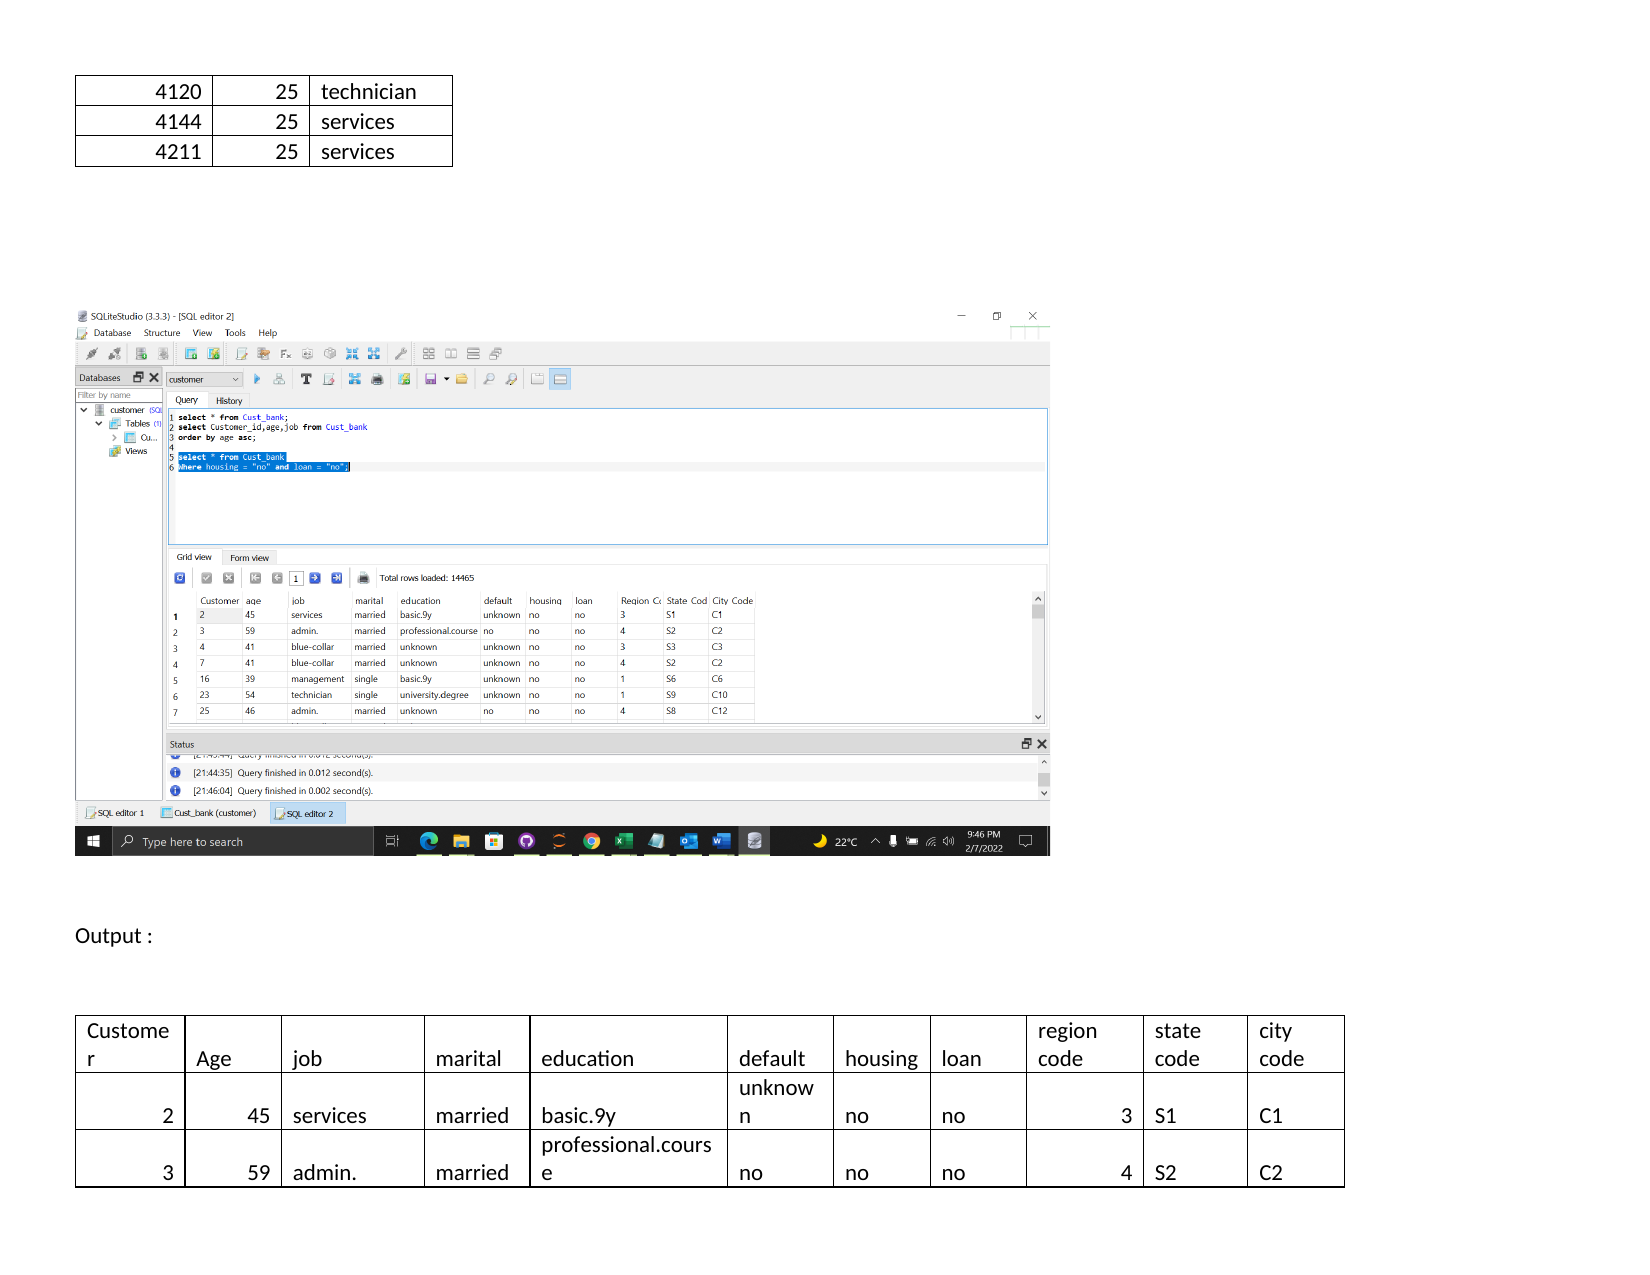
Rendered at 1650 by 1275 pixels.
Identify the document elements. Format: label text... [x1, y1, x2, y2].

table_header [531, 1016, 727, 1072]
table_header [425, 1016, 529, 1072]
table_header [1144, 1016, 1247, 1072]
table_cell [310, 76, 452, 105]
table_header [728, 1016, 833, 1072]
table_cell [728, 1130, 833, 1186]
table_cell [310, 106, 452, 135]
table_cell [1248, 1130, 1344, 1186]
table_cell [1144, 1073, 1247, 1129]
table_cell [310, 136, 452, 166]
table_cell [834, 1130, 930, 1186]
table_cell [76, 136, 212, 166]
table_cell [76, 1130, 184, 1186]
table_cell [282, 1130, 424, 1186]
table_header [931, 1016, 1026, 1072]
picture [75, 307, 1050, 856]
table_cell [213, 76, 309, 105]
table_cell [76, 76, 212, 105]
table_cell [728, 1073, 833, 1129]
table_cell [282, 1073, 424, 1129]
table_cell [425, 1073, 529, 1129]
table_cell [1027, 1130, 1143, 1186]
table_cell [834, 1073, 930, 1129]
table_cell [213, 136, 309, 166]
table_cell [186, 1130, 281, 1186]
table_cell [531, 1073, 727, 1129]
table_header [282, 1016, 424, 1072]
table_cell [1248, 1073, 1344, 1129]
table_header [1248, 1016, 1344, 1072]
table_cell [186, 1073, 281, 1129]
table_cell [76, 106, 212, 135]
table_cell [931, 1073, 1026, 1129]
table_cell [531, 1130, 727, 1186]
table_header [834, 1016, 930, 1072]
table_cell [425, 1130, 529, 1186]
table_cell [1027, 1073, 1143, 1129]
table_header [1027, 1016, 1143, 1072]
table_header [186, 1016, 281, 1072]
text Output : [75, 921, 1575, 949]
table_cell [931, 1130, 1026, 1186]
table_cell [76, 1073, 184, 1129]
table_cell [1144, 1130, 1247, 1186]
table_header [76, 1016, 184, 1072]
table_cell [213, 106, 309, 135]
